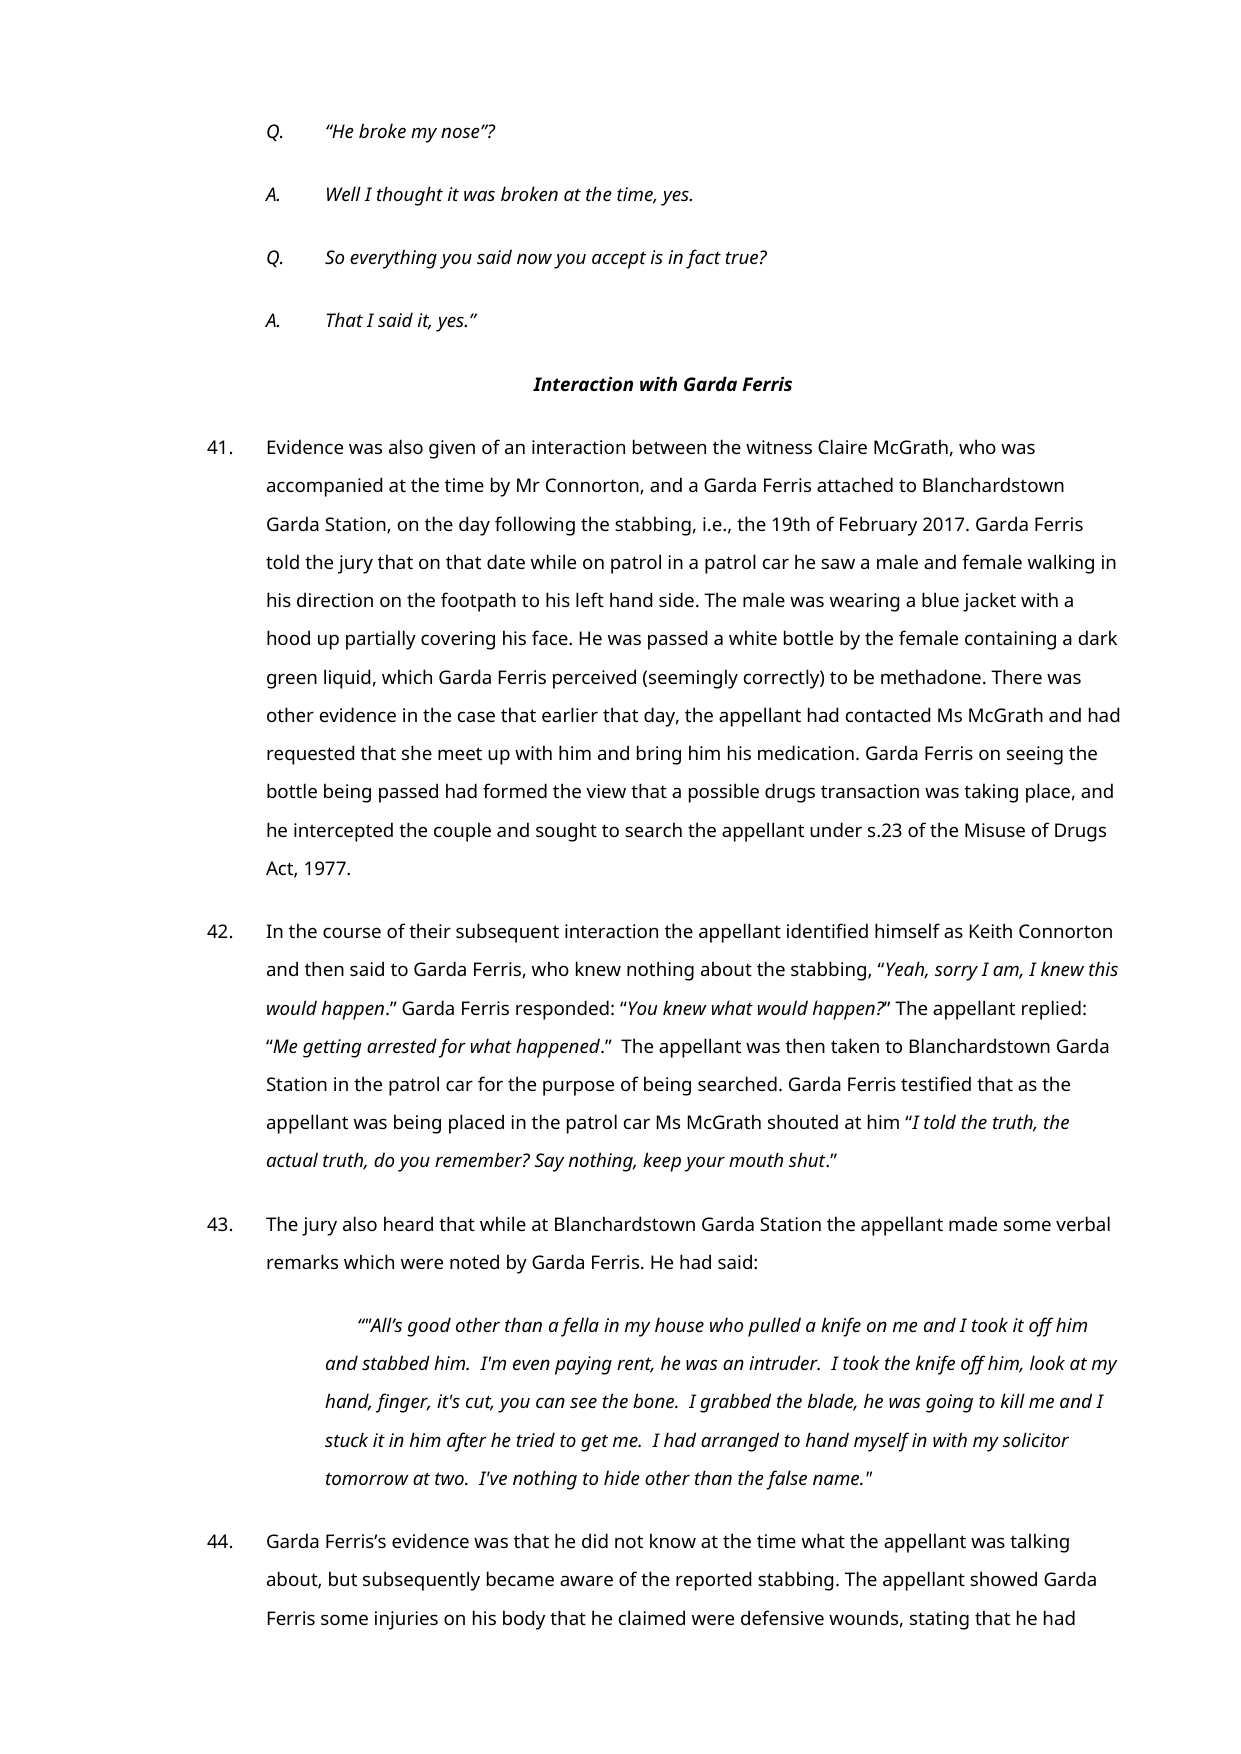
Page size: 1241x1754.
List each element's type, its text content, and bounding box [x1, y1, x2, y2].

text 42. In the course of their subsequent interaction the appellant identified himself as Keith Connorton and then said to Garda Ferris, who knew nothing about the stabbing, “Yeah, sorry I am, I knew this would happen.” Garda Ferris responded: “You knew what would happen?” The appellant replied: “Me getting arrested for what happened.” The appellant was then taken to Blanchardstown Garda Station in the patrol car for the purpose of being searched. Garda Ferris testified that as the appellant was being placed in the patrol car Ms McGrath shouted at him “I told the truth, the actual truth, do you remember? Say nothing, keep your mouth shut.” [207, 918, 1122, 1173]
text 41. Evidence was also given of an interaction between the witness Claire McGrath, who was accompanied at the time by Mr Connorton, and a Garda Ferris attached to Blanchardstown Garda Station, on the day following the stabbing, i.e., the 19th of February 2017. Garda Ferris told the jury that on that date while on patrol in a patrol car he saw a male and female walking in his direction on the footpath to his left hand side. The male was wearing a blue jacket with a hood up partially covering his face. He was passed a white bottle by the female containing a dark green liquid, which Garda Ferris perceived (seemingly correctly) to be methadone. There was other evidence in the case that earlier that day, the appellant had contacted Ms McGrath and had requested that she meet up with him and bring him his medication. Garda Ferris on seeing the bottle being passed had formed the view that a possible drugs transaction was taking place, and he intercepted the couple and sought to search the appellant under s.23 of the Misuse of Drugs Act, 1977. [207, 434, 1122, 881]
subtitle Interaction with Garda Ferris [207, 371, 1122, 397]
text “"All’s good other than a fella in my house who pulled a knife on me and I took it off him and stabbed him. I'm even paying rent, he was an intruder. I took the knife off him, look at my hand, finger, it's cut, you can see the bone. I grabbed the blade, he was going to kill me and I stuck it in him after he tried to get me. I had arranged to hand myself in with my solicitor tomorrow at two. I've nothing to hide other than the false name." [266, 1312, 1122, 1491]
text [207, 1528, 1122, 1631]
text Q. “He broke my nose”? [266, 118, 1122, 144]
text A. That I said it, yes.” [266, 308, 1122, 333]
text A. Well I thought it was broken at the time, yes. [266, 181, 1122, 207]
text 43. The jury also heard that while at Blanchardstown Garda Station the appellant made some verbal remarks which were noted by Garda Ferris. He had said: [207, 1211, 1122, 1275]
text Q. So everything you said now you accept is in fact true? [266, 244, 1122, 270]
